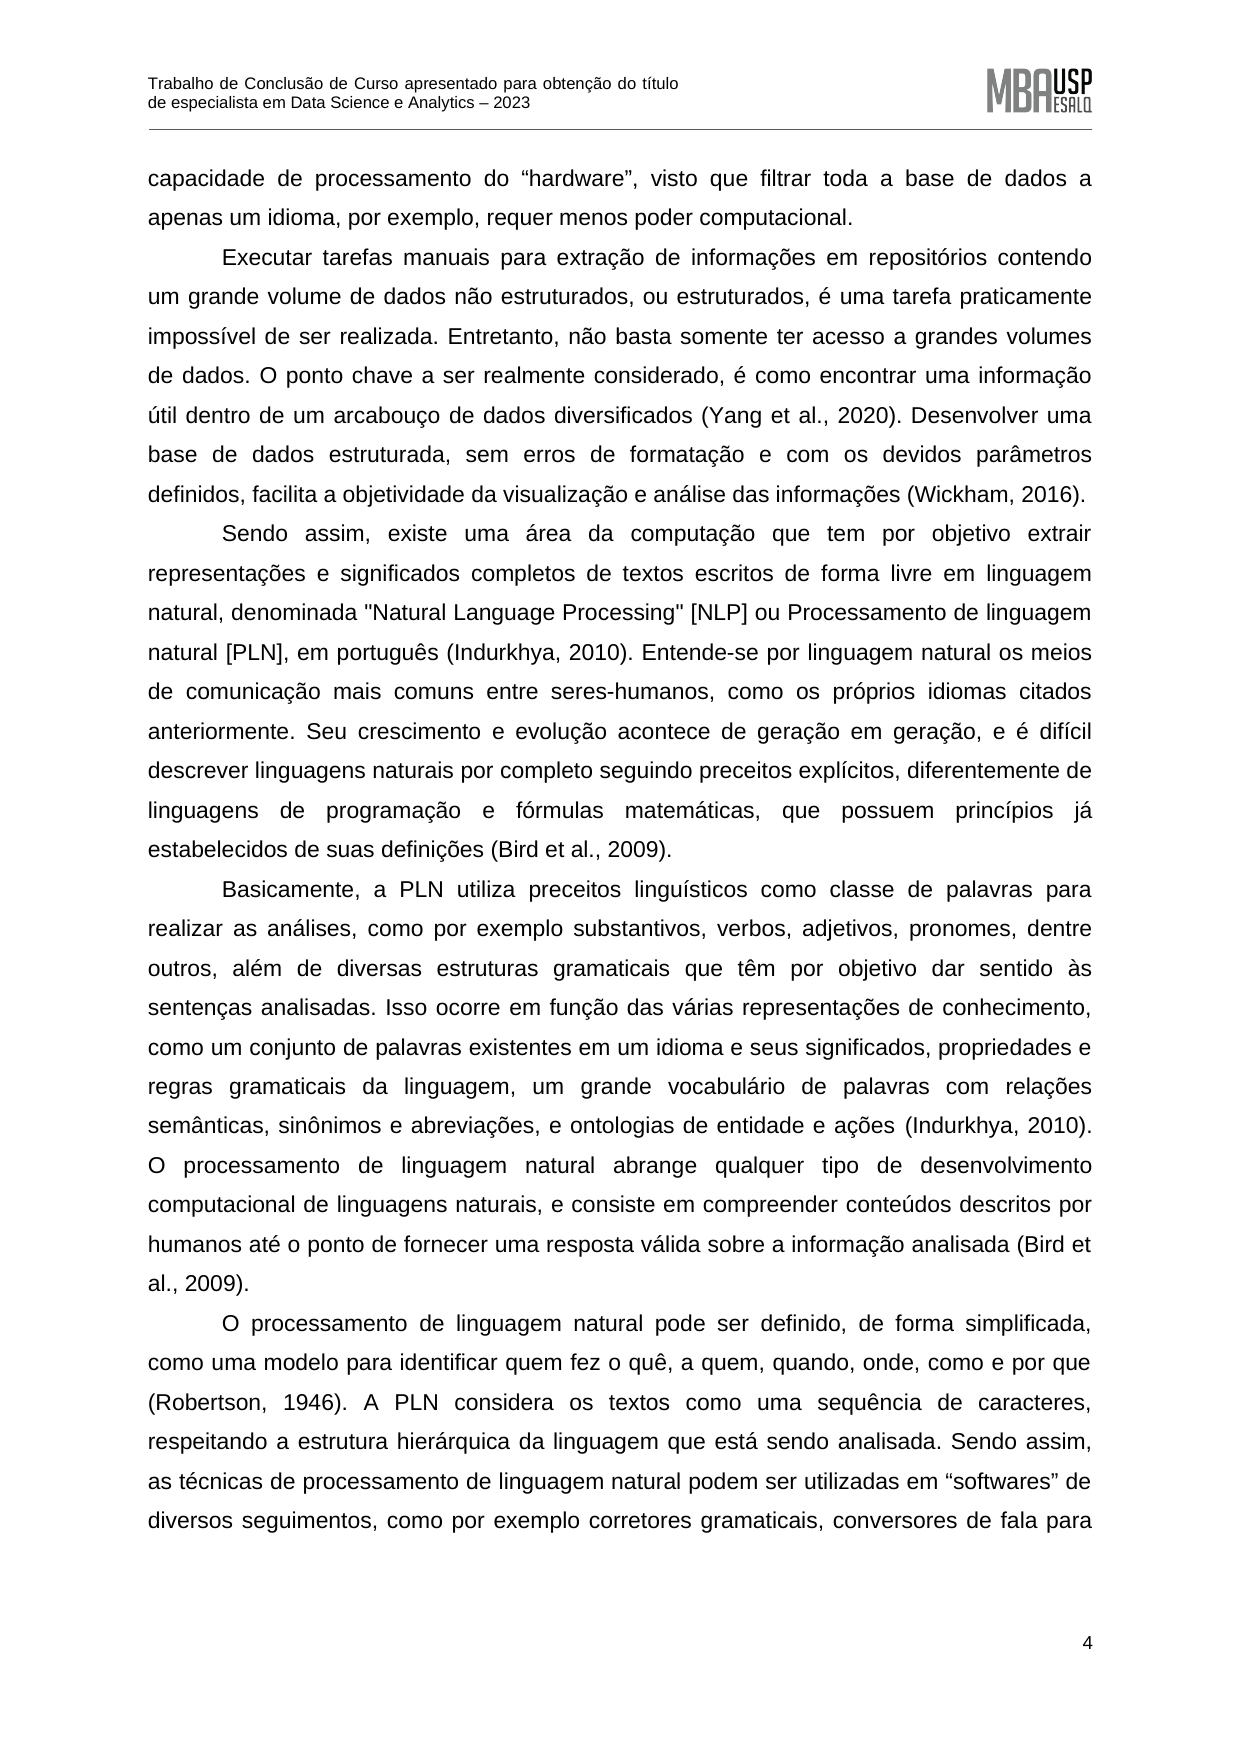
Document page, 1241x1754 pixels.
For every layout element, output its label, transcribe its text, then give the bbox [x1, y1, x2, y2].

picture [984, 67, 1095, 114]
text Sendo assim, existe uma área da computação que tem por objetivo extrair representações e significados completos de textos escritos de forma livre em linguagem natural, denominada "Natural Language Processing" [NLP] ou Processamento de linguagem natural [PLN], em português (Indurkhya, 2010). Entende-se por linguagem natural os meios de comunicação mais comuns entre seres-humanos, como os próprios idiomas citados anteriormente. Seu crescimento e evolução acontece de geração em geração, e é difícil descrever linguagens naturais por completo seguindo preceitos explícitos, diferentemente de linguagens de programação e fórmulas matemáticas, que possuem princípios já estabelecidos de suas definições (Bird et al., 2009). [148, 520, 1092, 862]
text Executar tarefas manuais para extração de informações em repositórios contendo um grande volume de dados não estruturados, ou estruturados, é uma tarefa praticamente impossível de ser realizada. Entretanto, não basta somente ter acesso a grandes volumes de dados. O ponto chave a ser realmente considerado, é como encontrar uma informação útil dentro de um arcabouço de dados diversificados (Yang et al., 2020). Desenvolver uma base de dados estruturada, sem erros de formatação e com os devidos parâmetros definidos, facilita a objetividade da visualização e análise das informações (Wickham, 2016). [148, 244, 1092, 507]
text Basicamente, a PLN utiliza preceitos linguísticos como classe de palavras para realizar as análises, como por exemplo substantivos, verbos, adjetivos, pronomes, dentre outros, além de diversas estruturas gramaticais que têm por objetivo dar sentido às sentenças analisadas. Isso ocorre em função das várias representações de conhecimento, como um conjunto de palavras existentes em um idioma e seus significados, propriedades e regras gramaticais da linguagem, um grande vocabulário de palavras com relações semânticas, sinônimos e abreviações, e ontologias de entidade e ações (Indurkhya, 2010). O processamento de linguagem natural abrange qualquer tipo de desenvolvimento computacional de linguagens naturais, e consiste em compreender conteúdos descritos por humanos até o ponto de fornecer uma resposta válida sobre a informação analisada (Bird et al., 2009). [148, 876, 1092, 1297]
